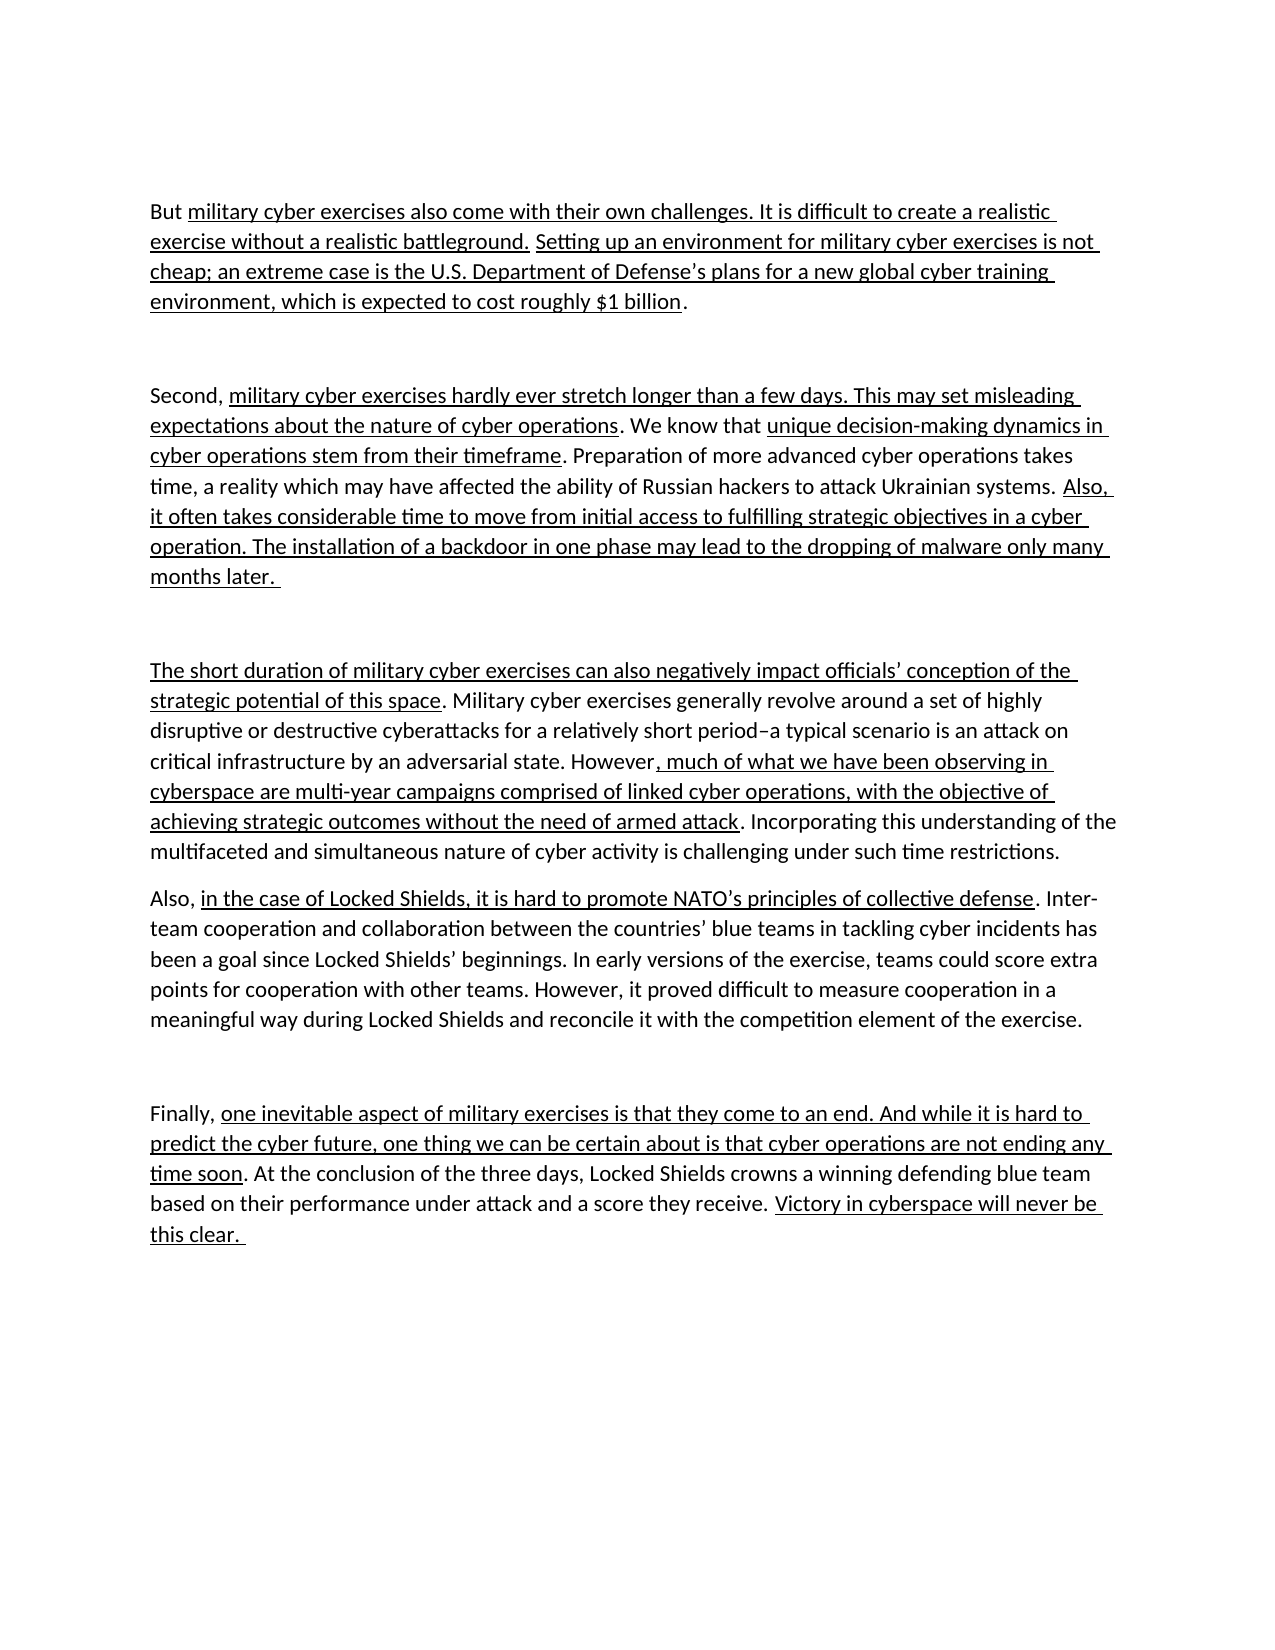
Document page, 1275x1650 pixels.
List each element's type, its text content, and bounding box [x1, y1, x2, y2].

text Finally, one inevitable aspect of military exercises is that they come to an end. And while it is hard to predict the cyber future, one thing we can be certain about is that cyber operations are not ending any time soon. At the conclusion of the three days, Locked Shields crowns a winning defending blue team based on their performance under attack and a score they receive. Victory in cyberspace will never be this clear. [150, 1099, 1125, 1248]
text But military cyber exercises also come with their own challenges. It is difficult to create a realistic exercise without a realistic battleground. Setting up an environment for military cyber exercises is not cheap; an extreme case is the U.S. Department of Defense’s plans for a new global cyber training environment, which is expected to cost roughly $1 billion. [150, 197, 1125, 316]
text Also, in the case of Locked Shields, it is hard to promote NATO’s principles of collective defense. Inter-team cooperation and collaboration between the countries’ blue teams in tackling cyber incidents has been a goal since Locked Shields’ beginnings. In early versions of the exercise, teams could score extra points for cooperation with other teams. However, it proved difficult to measure cooperation in a meaningful way during Locked Shields and reconcile it with the competition element of the exercise. [150, 884, 1125, 1033]
text Second, military cyber exercises hardly ever stretch longer than a few days. This may set misleading expectations about the nature of cyber operations. We know that unique decision-making dynamics in cyber operations stem from their timeframe. Preparation of more advanced cyber operations takes time, a reality which may have affected the ability of Russian hackers to attack Ukrainian systems. Also, it often takes considerable time to move from initial access to fulfilling strategic objectives in a cyber operation. The installation of a backdoor in one phase may lead to the dropping of malware only many months later. [150, 381, 1125, 591]
text The short duration of military cyber exercises can also negatively impact officials’ conception of the strategic potential of this space. Military cyber exercises generally revolve around a set of highly disruptive or destructive cyberattacks for a relatively short period–a typical scenario is an attack on critical infrastructure by an adversarial state. However, much of what we have been observing in cyberspace are multi-year campaigns comprised of linked cyber operations, with the objective of achieving strategic outcomes without the need of armed attack. Incorporating this understanding of the multifaceted and simultaneous nature of cyber activity is challenging under such time restrictions. [150, 656, 1125, 866]
